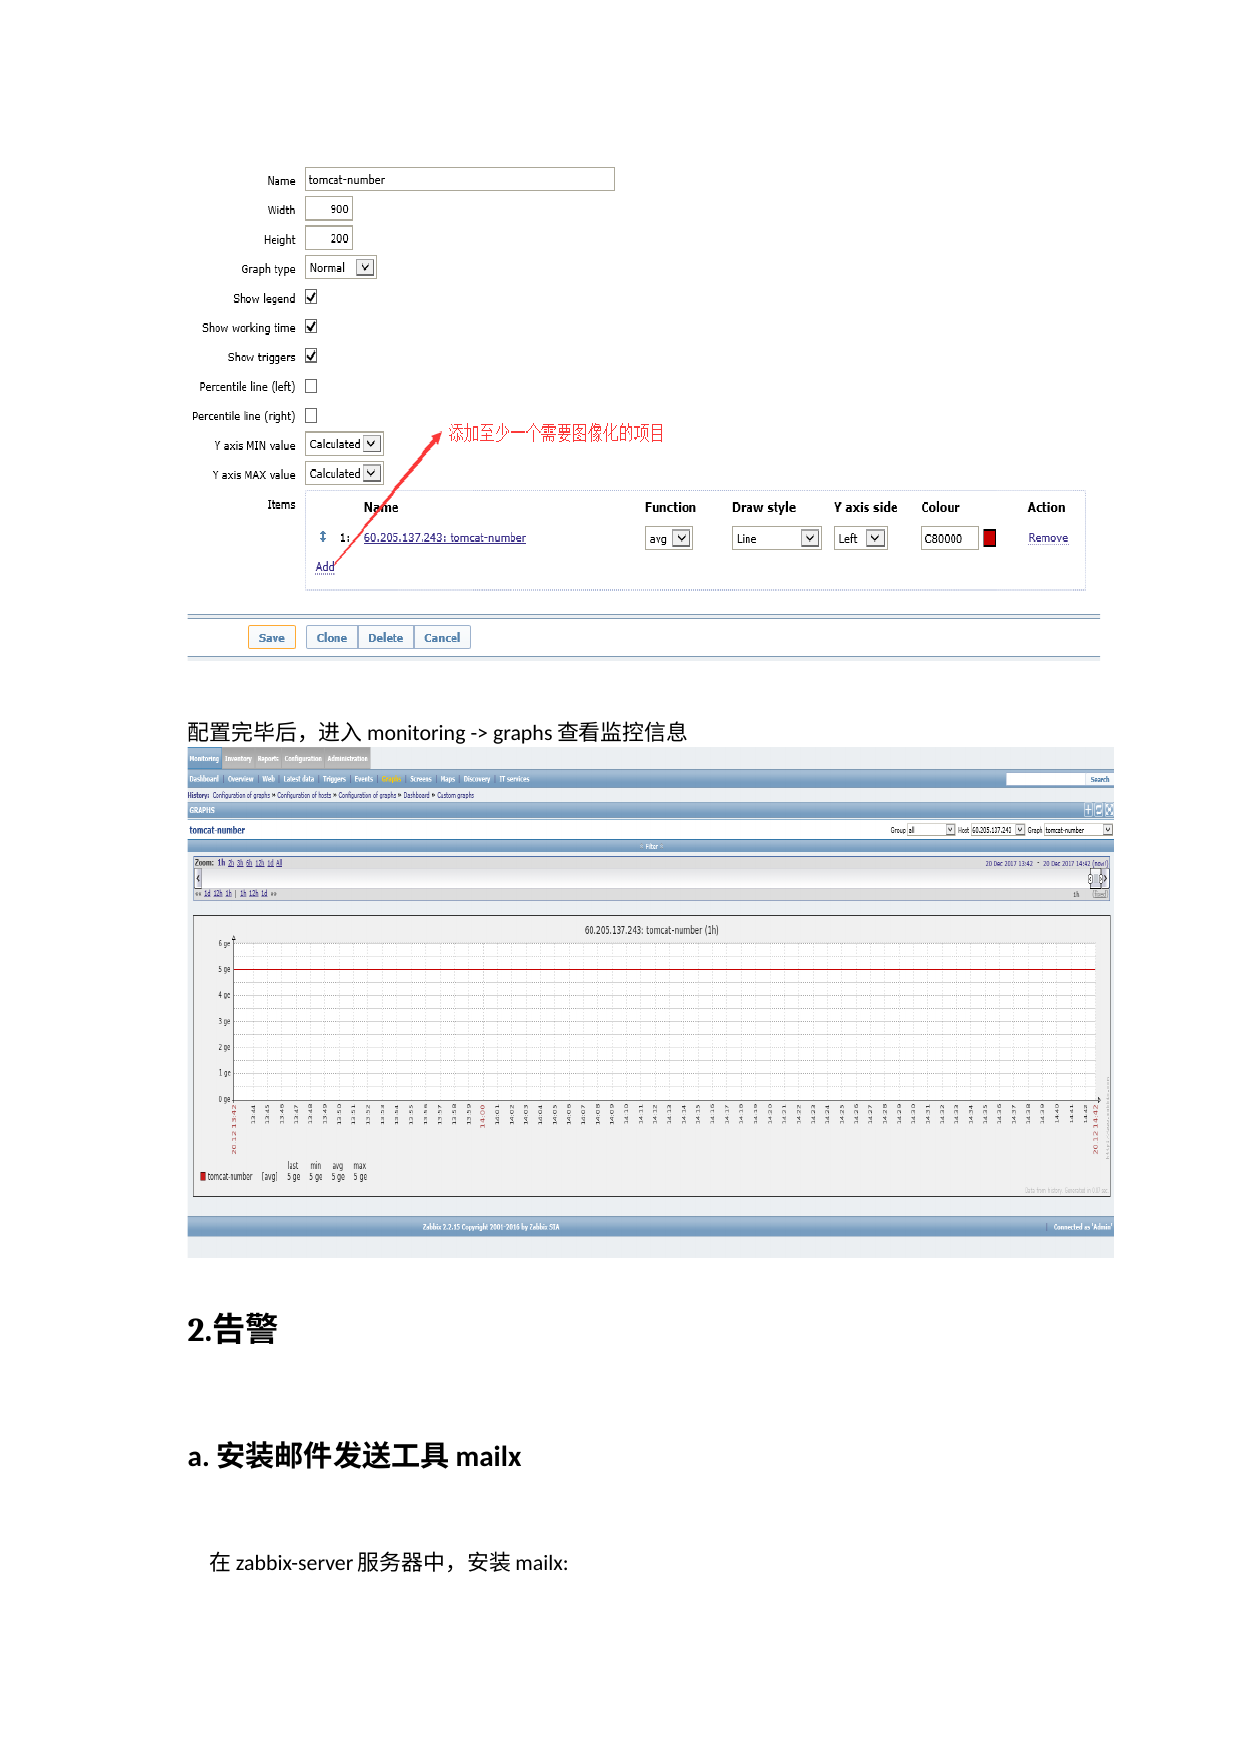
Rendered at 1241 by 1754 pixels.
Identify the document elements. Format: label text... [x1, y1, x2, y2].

subtitle 2.告警 [187, 1294, 1053, 1359]
subtitle a. 安装邮件发送工具mailx [187, 1421, 1053, 1486]
picture [187, 747, 1114, 1258]
text 配置完毕后，进入monitoring -> graphs查看监控信息 [187, 714, 1053, 747]
picture [187, 162, 1100, 661]
text 在zabbix-server服务器中，安装mailx: [187, 1544, 1053, 1577]
